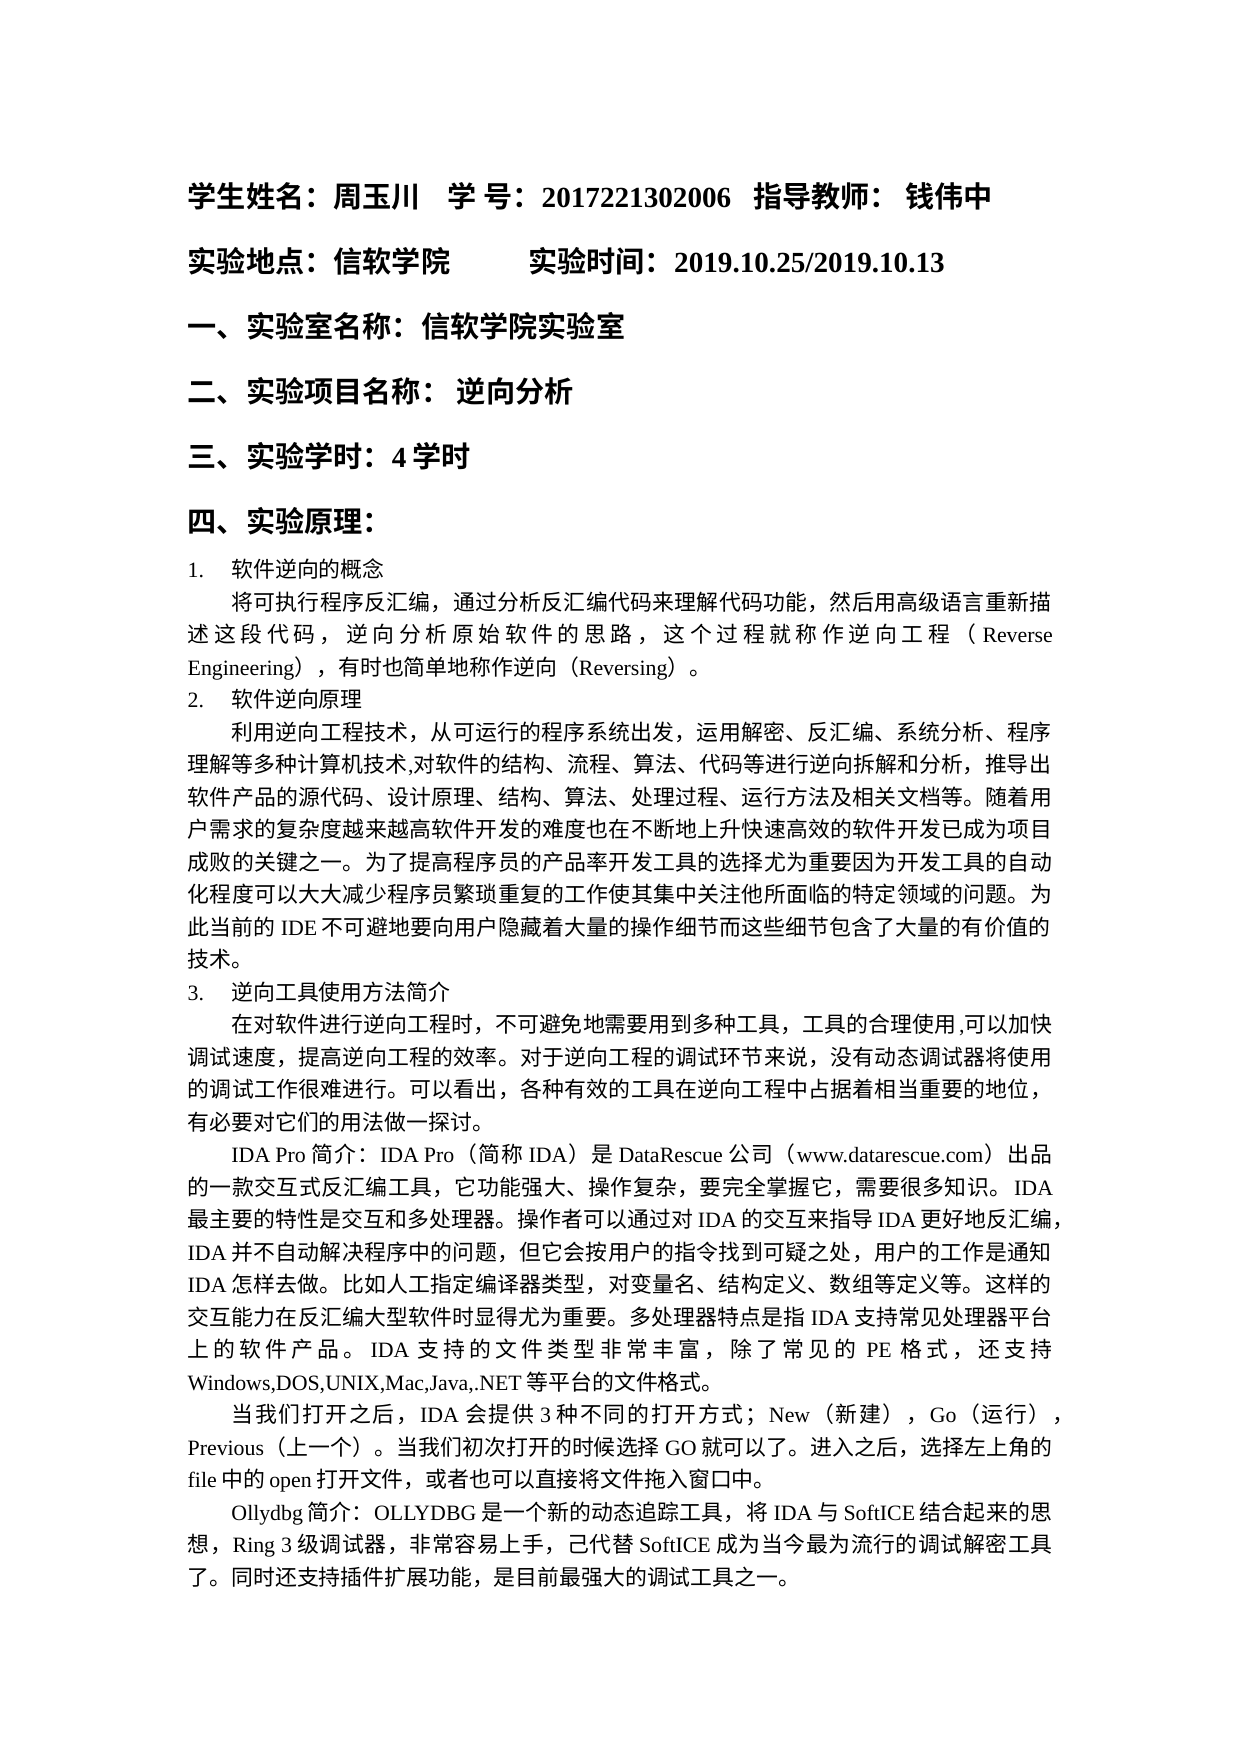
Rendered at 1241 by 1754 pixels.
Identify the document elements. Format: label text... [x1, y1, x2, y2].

list 软件逆向原理 [187, 682, 1053, 714]
text 四、实验原理： [187, 487, 1053, 552]
text 将可执行程序反汇编，通过分析反汇编代码来理解代码功能，然后用高级语言重新描述这段代码，逆向分析原始软件的思路，这个过程就称作逆向工程（Reverse Engineering），有时也简单地称作逆向（Reversing）。 [187, 584, 1053, 682]
list 逆向工具使用方法简介 [187, 974, 1053, 1007]
text 二、实验项目名称： 逆向分析 [187, 357, 1053, 422]
text 三、实验学时：4学时 [187, 422, 1053, 487]
text 实验地点：信软学院 实验时间：2019.10.25/2019.10.13 [187, 227, 1053, 292]
text 当我们打开之后，IDA会提供3种不同的打开方式；New（新建），Go（运行），Previous（上一个）。当我们初次打开的时候选择GO就可以了。进入之后，选择左上角的file中的open打开文件，或者也可以直接将文件拖入窗口中。 [187, 1397, 1053, 1494]
text Ollydbg简介：OLLYDBG是一个新的动态追踪工具，将IDA与SoftICE结合起来的思想，Ring 3级调试器，非常容易上手，己代替SoftICE成为当今最为流行的调试解密工具了。同时还支持插件扩展功能，是目前最强大的调试工具之一。 [187, 1494, 1053, 1592]
text 一、实验室名称：信软学院实验室 [187, 292, 1053, 357]
text 在对软件进行逆向工程时，不可避免地需要用到多种工具，工具的合理使用,可以加快调试速度，提高逆向工程的效率。对于逆向工程的调试环节来说，没有动态调试器将使用的调试工作很难进行。可以看出，各种有效的工具在逆向工程中占据着相当重要的地位，有必要对它们的用法做一探讨。 [187, 1007, 1053, 1137]
list 软件逆向的概念 [187, 552, 1053, 584]
text 学生姓名：周玉川 学 号：2017221302006 指导教师： 钱伟中 [187, 162, 1053, 227]
list 利用逆向工程技术，从可运行的程序系统出发，运用解密、反汇编、系统分析、程序理解等多种计算机技术,对软件的结构、流程、算法、代码等进行逆向拆解和分析，推导出软件产品的源代码、设计原理、结构、算法、处理过程、运行方法及相关文档等。随着用户需求的复杂度越来越高软件开发的难度也在不断地上升快速高效的软件开发已成为项目成败的关键之一。为了提高程序员的产品率开发工具的选择尤为重要因为开发工具的自动化程度可以大大减少程序员繁琐重复的工作使其集中关注他所面临的特定领域的问题。为此当前的IDE不可避地要向用户隐藏着大量的操作细节而这些细节包含了大量的有价值的技术。 [187, 714, 1053, 974]
text IDA Pro简介：IDA Pro（简称IDA）是DataRescue公司（www.datarescue.com）出品的一款交互式反汇编工具，它功能强大、操作复杂，要完全掌握它，需要很多知识。IDA最主要的特性是交互和多处理器。操作者可以通过对IDA的交互来指导IDA更好地反汇编，IDA并不自动解决程序中的问题，但它会按用户的指令找到可疑之处，用户的工作是通知IDA怎样去做。比如人工指定编译器类型，对变量名、结构定义、数组等定义等。这样的交互能力在反汇编大型软件时显得尤为重要。多处理器特点是指IDA支持常见处理器平台上的软件产品。IDA支持的文件类型非常丰富，除了常见的PE格式，还支持Windows,DOS,UNIX,Mac,Java,.NET等平台的文件格式。 [187, 1137, 1053, 1397]
